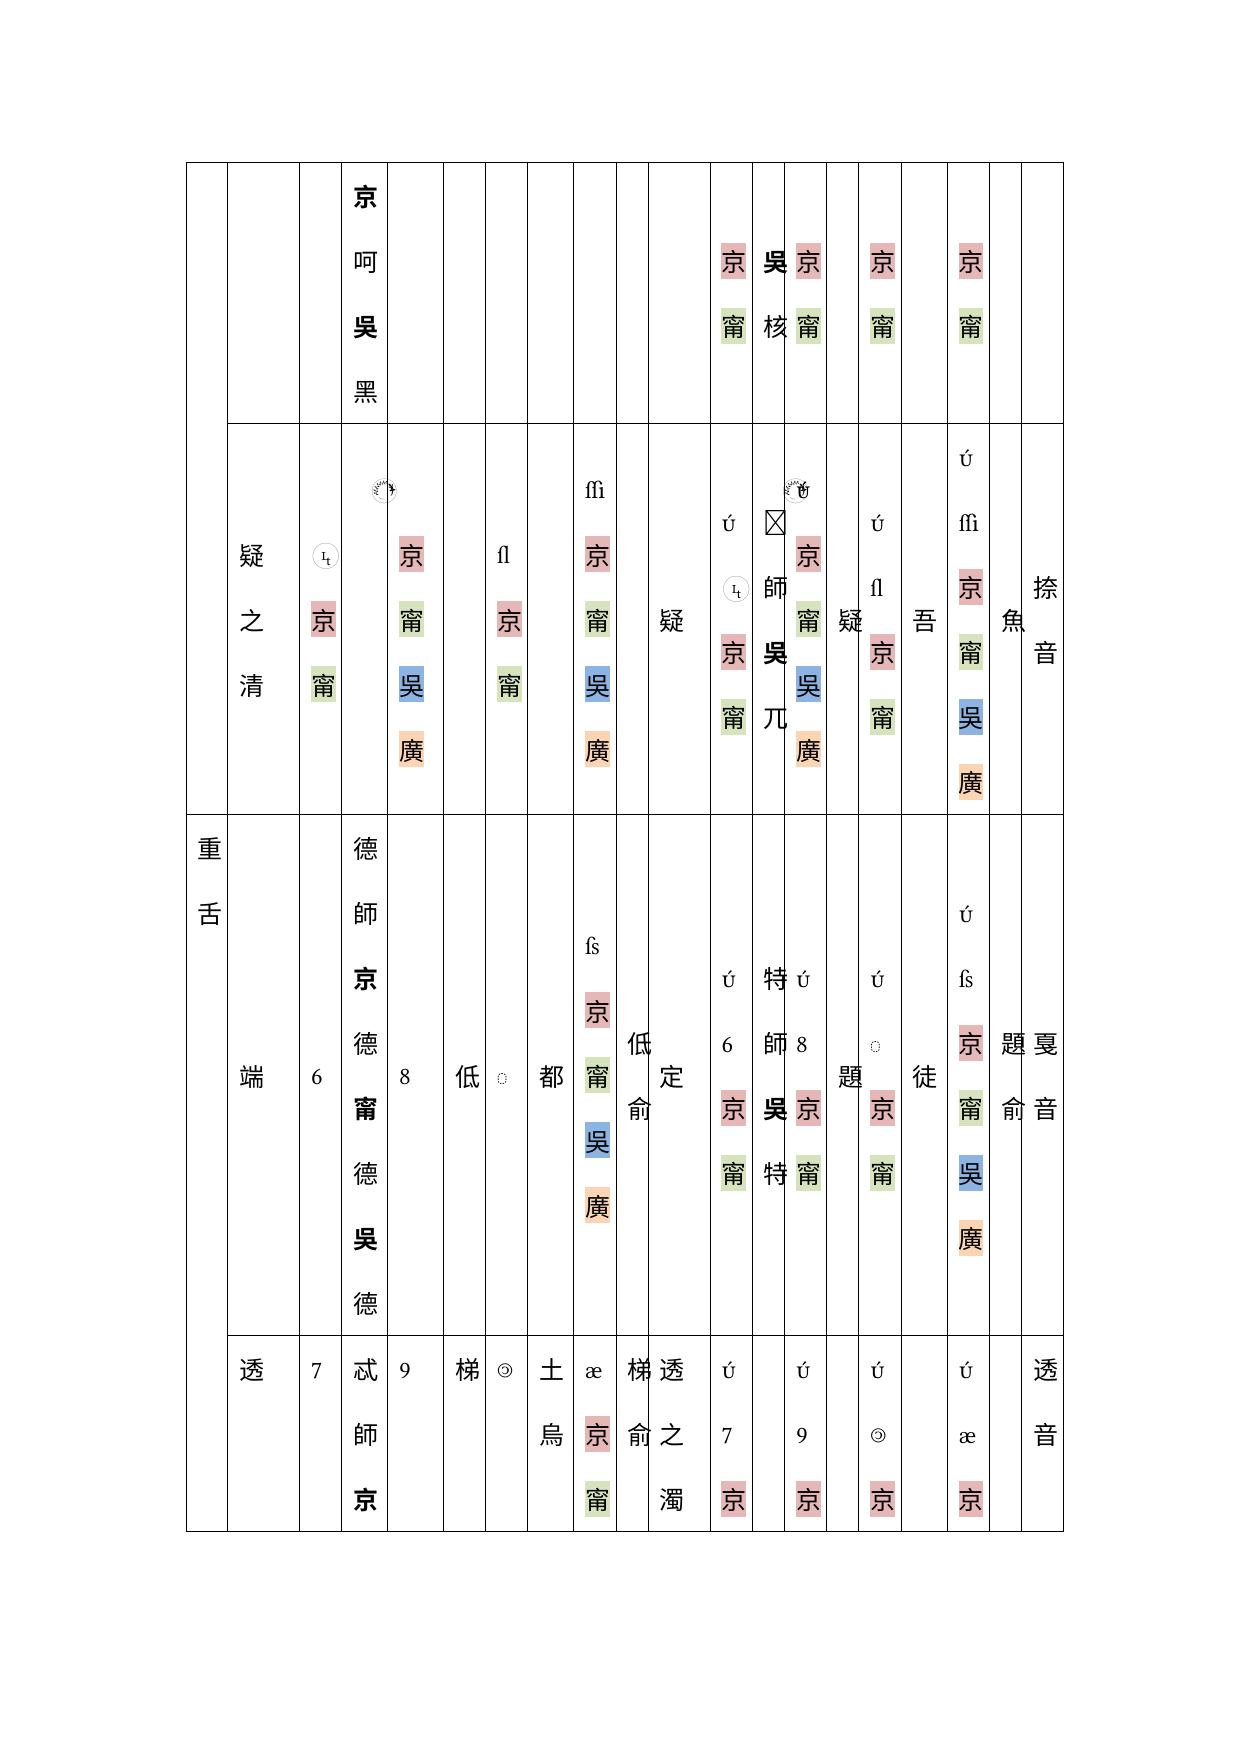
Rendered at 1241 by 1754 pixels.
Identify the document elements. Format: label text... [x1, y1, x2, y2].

table_cell 忒師 京特 甯特 吳忒 [342, 1336, 387, 1531]
table_cell  京甯 [711, 424, 752, 814]
table_cell  [574, 163, 616, 423]
table_cell 虛 [617, 163, 648, 423]
table_cell 特師 吳特 [753, 815, 784, 1335]
table_cell 疑 [827, 424, 858, 814]
table_cell 題 [827, 815, 858, 1335]
table_cell 德師 京德 甯德 吳德 [342, 815, 387, 1335]
table_cell  京甯 吳廣 [785, 424, 826, 814]
table_cell 梯俞 [617, 1336, 648, 1531]
table_cell  京甯 [711, 163, 752, 423]
table_cell 重舌 [187, 815, 227, 1531]
table_cell [827, 1336, 858, 1531]
table_cell 透音 [1022, 1336, 1063, 1531]
table_cell  京甯 [785, 815, 826, 1335]
table_cell  [388, 1336, 443, 1531]
table_cell 梯 [444, 1336, 485, 1531]
table_cell 捺音 [1022, 424, 1063, 814]
table_cell  京甯 吳廣 [574, 424, 616, 814]
table_cell 兮俞 [990, 163, 1021, 423]
table_cell 徒 [902, 815, 947, 1335]
table_cell 透之濁 [649, 1336, 710, 1531]
table_cell 劾師 吳核 [753, 163, 784, 423]
table_cell  京甯 吳廣 [948, 1336, 989, 1531]
table_cell  [388, 163, 443, 423]
table_cell  京甯 [486, 424, 527, 814]
table_cell 胡 [902, 163, 947, 423]
table_cell  京甯 [859, 163, 901, 423]
table_cell 定 [649, 815, 710, 1335]
table_cell [444, 424, 485, 814]
table_cell  [486, 815, 527, 1335]
table_cell  京甯 [785, 163, 826, 423]
table_cell [617, 424, 648, 814]
table_cell [342, 424, 387, 814]
table_cell  [486, 163, 527, 423]
table_cell  京甯 [785, 1336, 826, 1531]
table_cell 疑 [649, 424, 710, 814]
table_cell [990, 1336, 1021, 1531]
table_cell  [300, 1336, 341, 1531]
table_cell  京甯 [859, 424, 901, 814]
table_cell  京甯 吳廣 [574, 1336, 616, 1531]
table_cell 吾 [902, 424, 947, 814]
table_cell  京甯 [859, 1336, 901, 1531]
table_cell 低 [444, 815, 485, 1335]
table_cell 魚 [990, 424, 1021, 814]
table_cell 端 [228, 815, 299, 1335]
table_cell 都 [528, 815, 573, 1335]
table_cell [528, 424, 573, 814]
table_cell  京甯 吳廣 [948, 815, 989, 1335]
table_cell 轢音 [1022, 163, 1063, 423]
table_cell  京甯 [859, 815, 901, 1335]
table_cell 𤘑師 吳兀 [753, 424, 784, 814]
table_cell [902, 1336, 947, 1531]
table_cell 兮 [827, 163, 858, 423]
table_cell  [486, 1336, 527, 1531]
table_cell [753, 1336, 784, 1531]
table_cell  京甯 [948, 163, 989, 423]
table_cell  [300, 163, 341, 423]
table_cell 土烏 [528, 1336, 573, 1531]
table_cell  京甯 吳廣 [574, 815, 616, 1335]
table_cell  京甯 吳廣 [948, 424, 989, 814]
table_cell 低俞 [617, 815, 648, 1335]
table_cell 題俞 [990, 815, 1021, 1335]
table_cell 透 [228, 1336, 299, 1531]
table_cell 匣 [649, 163, 710, 423]
table_cell 戛音 [1022, 815, 1063, 1335]
table_cell  京甯 [711, 1336, 752, 1531]
table_cell 曉 [228, 163, 299, 423]
table_cell  [388, 815, 443, 1335]
table_cell  京甯 [711, 815, 752, 1335]
table_cell 疑之清 [228, 424, 299, 814]
table_cell 希 [444, 163, 485, 423]
table_cell  京甯 [300, 424, 341, 814]
table_cell  [300, 815, 341, 1335]
table_cell 呼 [528, 163, 573, 423]
table_cell  京甯 吳廣 [388, 424, 443, 814]
table_cell 黑師 京呵 吳黑 [342, 163, 387, 423]
